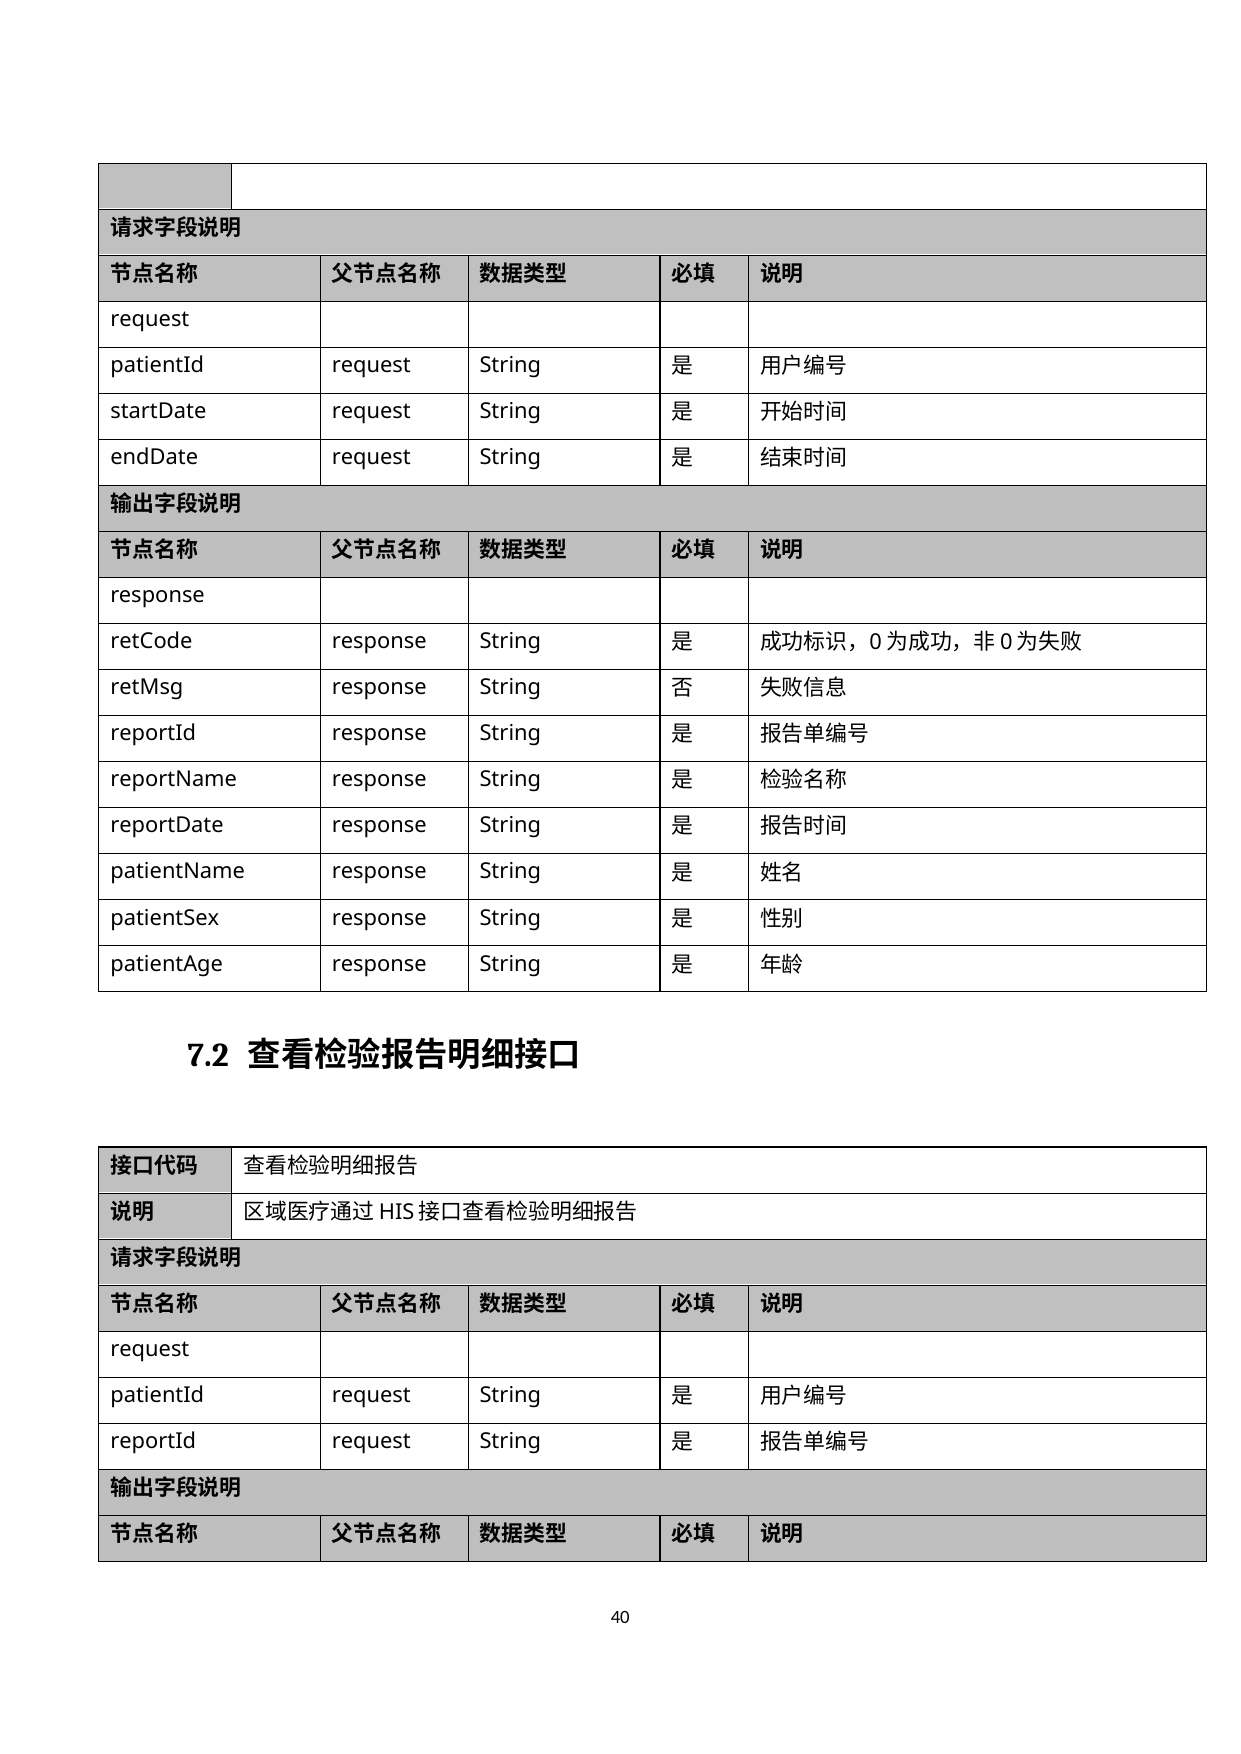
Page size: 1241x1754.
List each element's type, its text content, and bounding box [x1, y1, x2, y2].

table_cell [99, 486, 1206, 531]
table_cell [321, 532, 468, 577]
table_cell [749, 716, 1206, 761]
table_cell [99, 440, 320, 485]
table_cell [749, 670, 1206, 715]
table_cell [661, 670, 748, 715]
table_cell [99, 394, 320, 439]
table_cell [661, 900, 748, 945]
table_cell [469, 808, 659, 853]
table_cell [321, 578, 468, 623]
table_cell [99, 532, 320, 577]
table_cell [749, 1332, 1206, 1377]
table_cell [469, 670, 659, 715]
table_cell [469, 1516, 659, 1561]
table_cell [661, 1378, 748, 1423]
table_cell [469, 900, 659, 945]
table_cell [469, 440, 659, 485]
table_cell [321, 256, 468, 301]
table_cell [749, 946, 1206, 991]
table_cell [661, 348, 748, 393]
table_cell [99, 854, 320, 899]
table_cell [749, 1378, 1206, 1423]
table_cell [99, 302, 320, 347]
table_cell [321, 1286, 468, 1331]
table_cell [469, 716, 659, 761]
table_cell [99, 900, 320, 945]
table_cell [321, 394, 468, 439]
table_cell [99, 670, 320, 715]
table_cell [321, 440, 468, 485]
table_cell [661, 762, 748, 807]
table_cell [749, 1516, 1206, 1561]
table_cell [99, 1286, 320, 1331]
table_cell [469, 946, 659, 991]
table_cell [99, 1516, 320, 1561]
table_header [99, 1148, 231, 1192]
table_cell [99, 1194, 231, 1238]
subtitle 查看检验报告明细接口 [187, 1019, 1053, 1084]
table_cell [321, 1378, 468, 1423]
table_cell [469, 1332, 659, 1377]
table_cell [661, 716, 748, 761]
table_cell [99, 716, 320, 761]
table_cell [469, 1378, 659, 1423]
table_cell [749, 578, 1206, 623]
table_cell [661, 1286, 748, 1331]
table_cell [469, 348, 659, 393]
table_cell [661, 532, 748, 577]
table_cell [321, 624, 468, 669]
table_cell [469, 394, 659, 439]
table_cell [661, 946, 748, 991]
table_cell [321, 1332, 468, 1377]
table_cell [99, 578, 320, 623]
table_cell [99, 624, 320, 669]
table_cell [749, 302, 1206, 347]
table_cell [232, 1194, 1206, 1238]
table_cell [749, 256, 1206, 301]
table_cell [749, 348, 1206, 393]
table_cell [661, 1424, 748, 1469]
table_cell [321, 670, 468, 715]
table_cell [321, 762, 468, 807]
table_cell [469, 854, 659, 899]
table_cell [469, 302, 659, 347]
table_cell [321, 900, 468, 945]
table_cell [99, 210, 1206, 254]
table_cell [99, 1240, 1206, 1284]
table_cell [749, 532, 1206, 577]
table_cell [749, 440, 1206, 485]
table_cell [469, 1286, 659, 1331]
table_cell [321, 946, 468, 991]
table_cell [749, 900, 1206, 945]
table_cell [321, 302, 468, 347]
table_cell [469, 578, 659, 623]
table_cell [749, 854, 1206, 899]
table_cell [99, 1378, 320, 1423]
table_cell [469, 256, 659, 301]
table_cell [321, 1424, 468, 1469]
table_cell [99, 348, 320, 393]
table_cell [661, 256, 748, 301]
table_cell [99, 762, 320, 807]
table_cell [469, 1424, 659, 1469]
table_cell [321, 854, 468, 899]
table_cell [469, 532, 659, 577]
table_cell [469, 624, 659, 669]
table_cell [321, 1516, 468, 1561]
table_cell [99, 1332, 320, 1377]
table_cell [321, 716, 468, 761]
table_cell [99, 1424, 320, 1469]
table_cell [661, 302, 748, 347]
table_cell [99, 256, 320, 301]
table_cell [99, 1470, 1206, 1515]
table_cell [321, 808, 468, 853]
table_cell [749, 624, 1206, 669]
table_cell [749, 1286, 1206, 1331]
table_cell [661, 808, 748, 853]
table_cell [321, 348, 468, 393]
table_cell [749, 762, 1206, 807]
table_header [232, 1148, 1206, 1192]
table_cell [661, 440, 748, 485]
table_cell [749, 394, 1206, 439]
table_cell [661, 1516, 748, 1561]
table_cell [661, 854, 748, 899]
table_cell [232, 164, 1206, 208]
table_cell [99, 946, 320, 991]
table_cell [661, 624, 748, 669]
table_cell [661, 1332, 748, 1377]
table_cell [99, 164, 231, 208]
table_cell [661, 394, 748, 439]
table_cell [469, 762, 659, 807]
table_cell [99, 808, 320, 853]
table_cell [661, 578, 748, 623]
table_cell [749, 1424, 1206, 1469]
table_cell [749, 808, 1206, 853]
